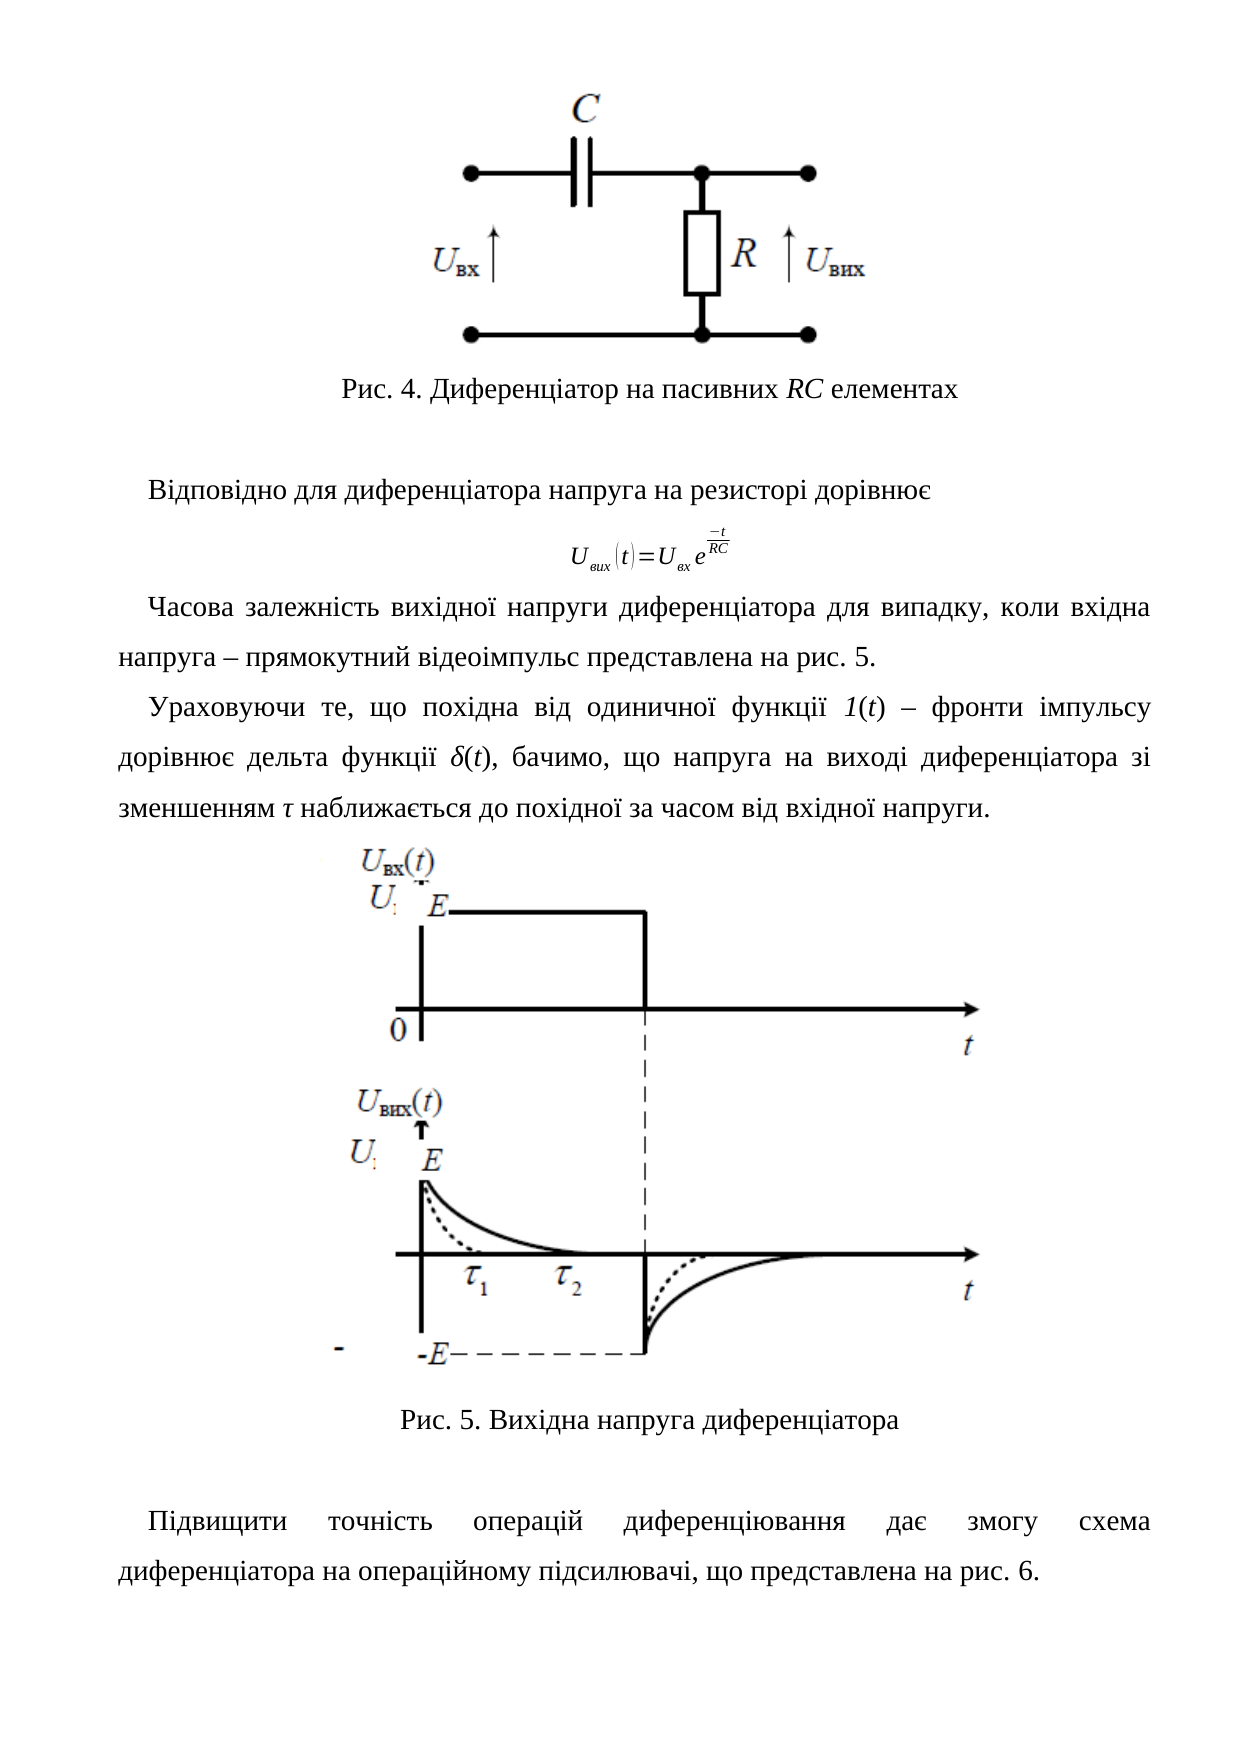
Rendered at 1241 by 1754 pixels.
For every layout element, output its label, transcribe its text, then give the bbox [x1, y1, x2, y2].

text Часова залежність вихідної напруги диференціатора для випадку, коли вхідна напруга – прямокутний відеоімпульс представлена на рис. 5. [118, 589, 1152, 672]
text Рис. 5. Вихідна напруга диференціатора [118, 1402, 1152, 1436]
text Рис. 4. Диференціатор на пасивних RC елементах [118, 372, 1152, 405]
text Відповідно для диференціатора напруга на резисторі дорівнює [118, 472, 1152, 506]
picture [427, 88, 873, 358]
picture [313, 840, 987, 1388]
text Підвищити точність операцій диференціювання дає змогу схема диференціатора на операційному підсилювачі, що представлена на рис. 6. [118, 1503, 1152, 1587]
text Ураховуючи те, що похідна від одиничної функції 1(t) – фронти імпульсу дорівнює дельта функції δ(t), бачимо, що напруга на виході диференціатора зі зменшенням τ наближається до похідної за часом від вхідної напруги. [118, 689, 1152, 823]
